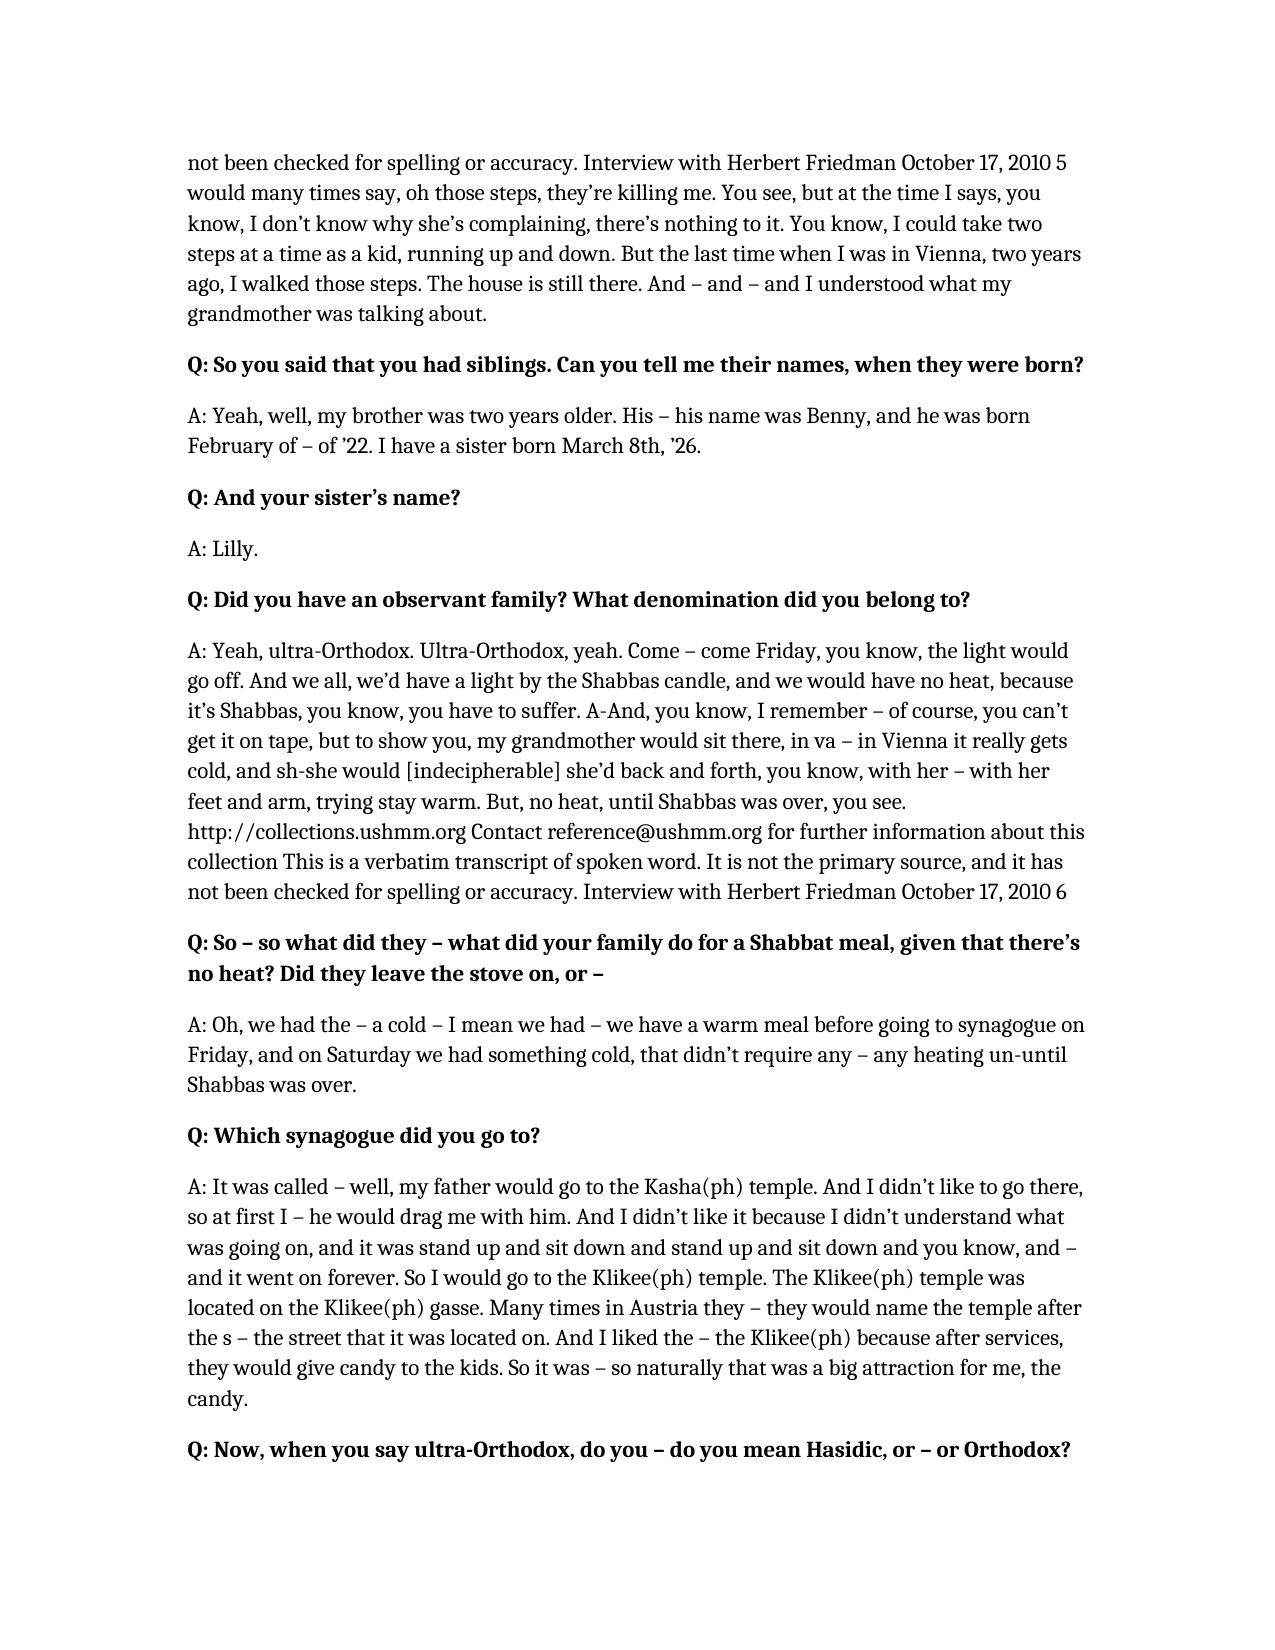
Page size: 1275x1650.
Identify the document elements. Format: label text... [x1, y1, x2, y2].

text A: Yeah, well, my brother was two years older. His – his name was Benny, and he was born February of – of ’22. I have a sister born March 8th, ’26. [187, 403, 1087, 460]
text Q: And your sister’s name? [187, 484, 1087, 511]
text A: Oh, we had the – a cold – I mean we had – we have a warm meal before going to synagogue on Friday, and on Saturday we had something cold, that didn’t require any – any heating un-until Shabbas was over. [187, 1011, 1087, 1098]
text Q: Did you have an observant family? What denomination did you belong to? [187, 586, 1087, 613]
text A: Lilly. [187, 535, 1087, 562]
text Q: So – so what did they – what did your family do for a Shabbat meal, given that there’s no heat? Did they leave the stove on, or – [187, 930, 1087, 987]
text A: Yeah, ultra-Orthodox. Ultra-Orthodox, yeah. Come – come Friday, you know, the light would go off. And we all, we’d have a light by the Shabbas candle, and we would have no heat, because it’s Shabbas, you know, you have to suffer. A-And, you know, I remember – of course, you can’t get it on tape, but to show you, my grandmother would sit there, in va – in Vienna it really gets cold, and sh-she would [indecipherable] she’d back and forth, you know, with her – with her feet and arm, trying stay warm. But, no heat, until Shabbas was over, you see. http://collections.ushmm.org Contact reference@ushmm.org for further information about this collection This is a verbatim transcript of spoken word. It is not the primary source, and it has not been checked for spelling or accuracy. Interview with Herbert Friedman October 17, 2010 6 [187, 637, 1087, 906]
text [187, 150, 1087, 327]
text A: It was called – well, my father would go to the Kasha(ph) temple. And I didn’t like to go there, so at first I – he would drag me with him. And I didn’t like it because I didn’t understand what was going on, and it was stand up and sit down and stand up and sit down and you know, and – and it went on forever. So I would go to the Klikee(ph) temple. The Klikee(ph) temple was located on the Klikee(ph) gasse. Many times in Austria they – they would name the temple after the s – the street that it was located on. And I liked the – the Klikee(ph) because after services, they would give candy to the kids. So it was – so naturally that was a big attraction for me, the candy. [187, 1174, 1087, 1412]
text Q: Which synagogue did you go to? [187, 1123, 1087, 1149]
text Q: So you said that you had siblings. Can you tell me their names, when they were born? [187, 352, 1087, 378]
text Q: Now, when you say ultra-Orthodox, do you – do you mean Hasidic, or – or Orthodox? [187, 1436, 1087, 1463]
